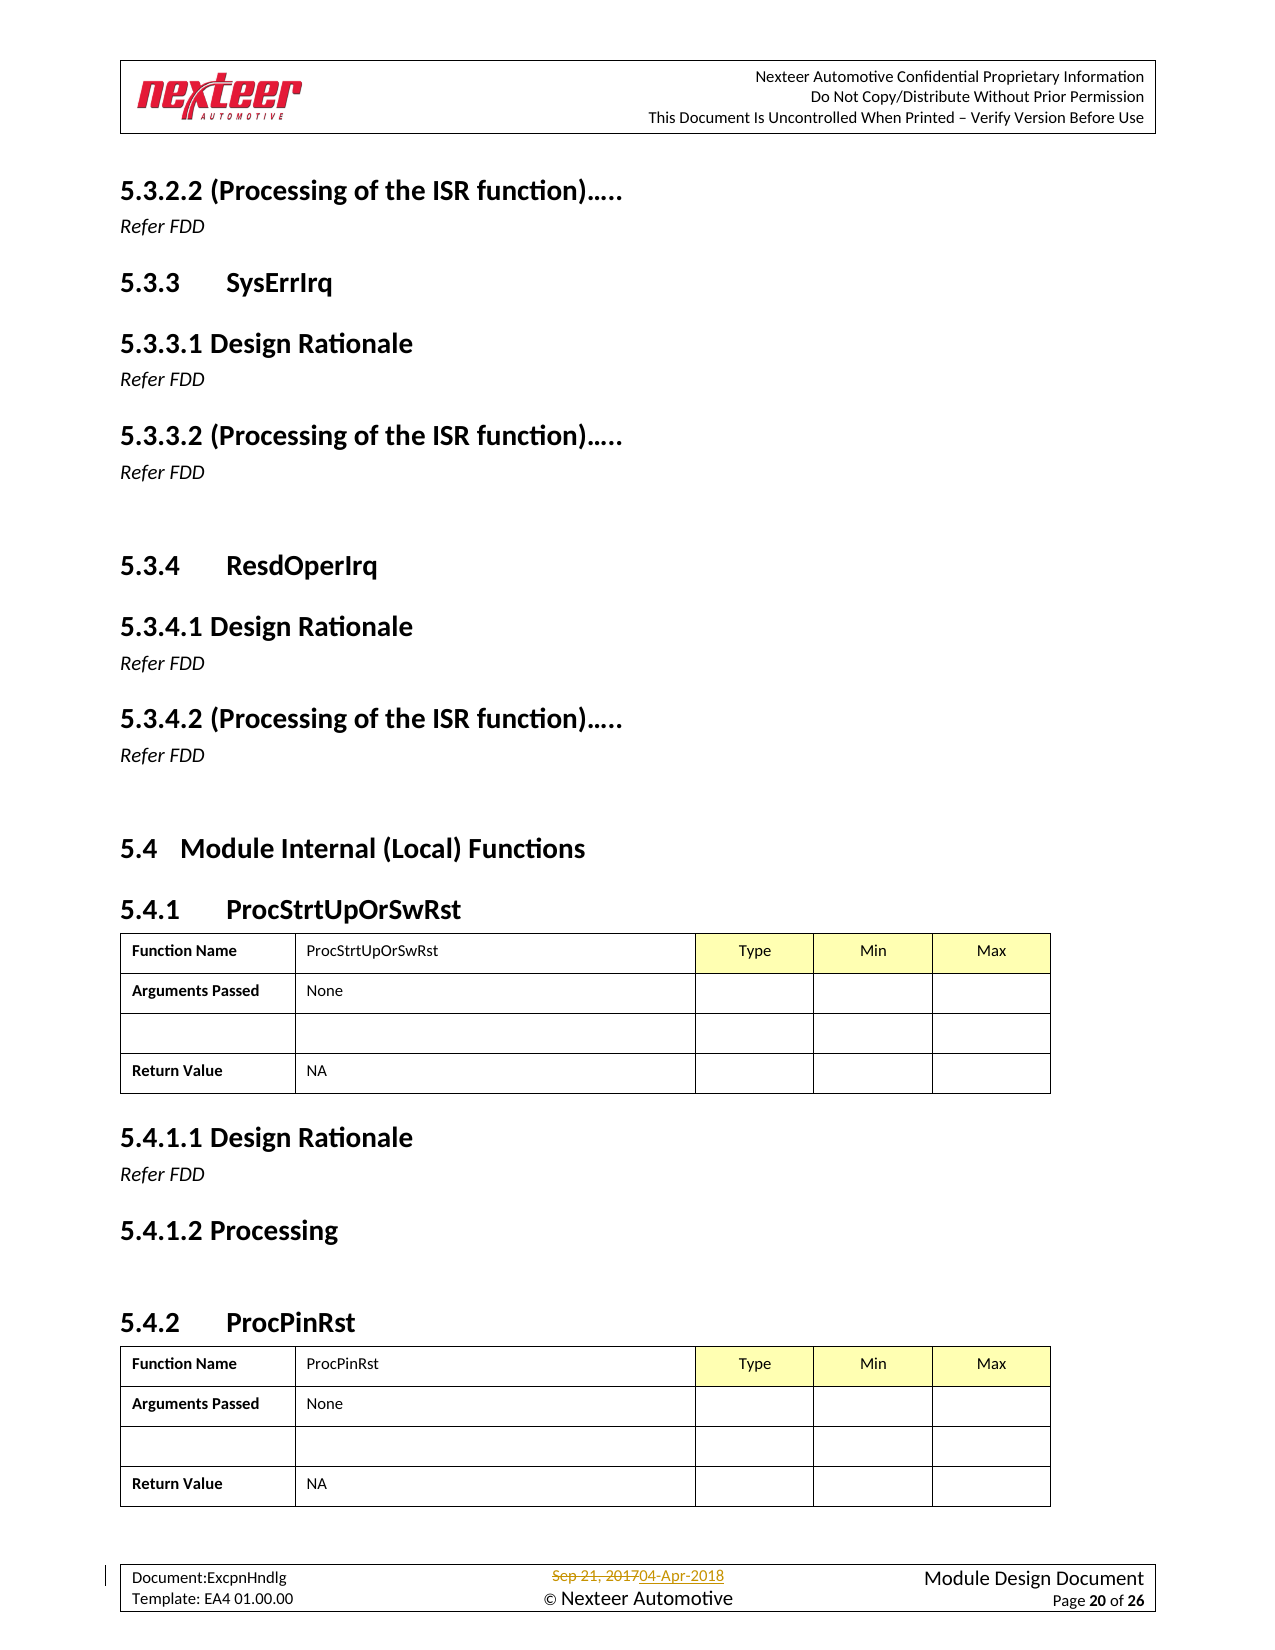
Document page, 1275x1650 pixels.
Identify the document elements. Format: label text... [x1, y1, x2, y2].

table_cell [696, 1387, 813, 1426]
table_cell [814, 1467, 932, 1506]
subtitle ProcStrtUpOrSwRst [120, 891, 1155, 927]
table_cell NA [296, 1054, 695, 1093]
table_header Function Name [121, 934, 295, 973]
table_header Max [933, 1347, 1050, 1386]
text Refer FDD [120, 742, 1155, 767]
subtitle (Processing of the ISR function)….. [120, 700, 1155, 736]
table_cell [933, 1014, 1050, 1053]
subtitle Processing [120, 1212, 1155, 1247]
table_cell Return Value [121, 1467, 295, 1506]
table_cell [296, 1014, 695, 1053]
table_cell [696, 1427, 813, 1466]
subtitle (Processing of the ISR function)….. [120, 172, 1155, 207]
subtitle Design Rationale [120, 608, 1155, 643]
table_cell [121, 1014, 295, 1053]
table_cell None [296, 1387, 695, 1426]
subtitle Design Rationale [120, 325, 1155, 360]
table_cell [121, 1427, 295, 1466]
table_cell [296, 1427, 695, 1466]
table_cell [696, 974, 813, 1013]
table_cell [814, 1014, 932, 1053]
subtitle (Processing of the ISR function)….. [120, 417, 1155, 453]
text Refer FDD [120, 367, 1155, 392]
table_cell [814, 1427, 932, 1466]
table_cell [814, 1054, 932, 1093]
table_cell [933, 1387, 1050, 1426]
table_cell [814, 1387, 932, 1426]
table_header Function Name [121, 1347, 295, 1386]
table_header ProcStrtUpOrSwRst [296, 934, 695, 973]
table_header ProcPinRst [296, 1347, 695, 1386]
table_cell None [296, 974, 695, 1013]
picture [131, 61, 307, 133]
table_cell NA [296, 1467, 695, 1506]
table_cell [696, 1054, 813, 1093]
table_cell Arguments Passed [121, 974, 295, 1013]
table_cell [933, 1054, 1050, 1093]
table_cell Return Value [121, 1054, 295, 1093]
subtitle ProcPinRst [120, 1304, 1155, 1339]
table_header Type [696, 1347, 813, 1386]
subtitle Design Rationale [120, 1119, 1155, 1155]
text Refer FDD [120, 459, 1155, 484]
table_header Min [814, 1347, 932, 1386]
subtitle Module Internal (Local) Functions [120, 830, 1155, 866]
table_cell [933, 1467, 1050, 1506]
text Refer FDD [120, 1161, 1155, 1187]
subtitle SysErrIrq [120, 264, 1155, 300]
table_header Max [933, 934, 1050, 973]
table_cell [696, 1014, 813, 1053]
subtitle ResdOperIrq [120, 547, 1155, 583]
table_cell [814, 974, 932, 1013]
table_header Type [696, 934, 813, 973]
table_cell [933, 974, 1050, 1013]
table_header Min [814, 934, 932, 973]
table_cell Arguments Passed [121, 1387, 295, 1426]
table_cell [933, 1427, 1050, 1466]
table_cell [696, 1467, 813, 1506]
text Refer FDD [120, 214, 1155, 239]
text Refer FDD [120, 650, 1155, 675]
